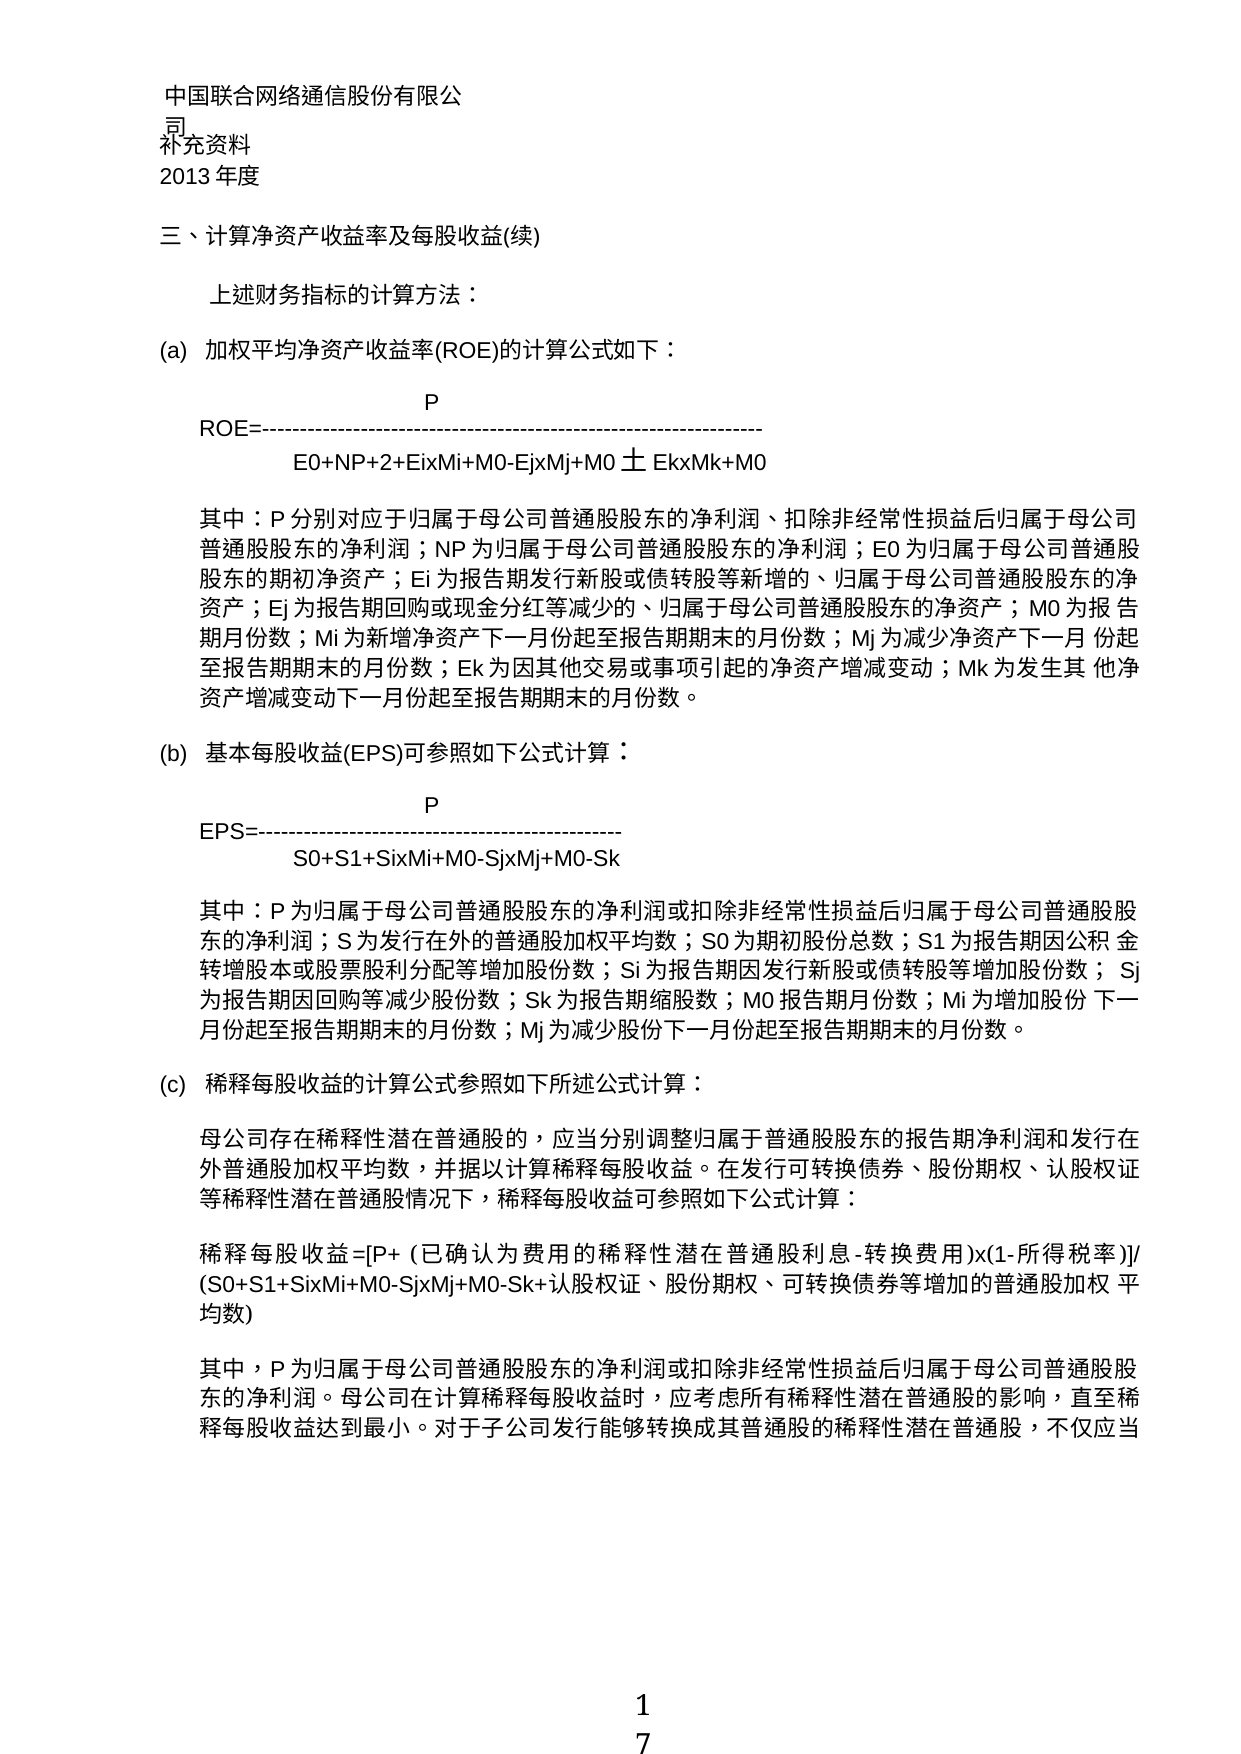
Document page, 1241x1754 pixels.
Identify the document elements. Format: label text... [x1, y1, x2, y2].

text P [424, 792, 1140, 818]
text EPS= [159, 818, 1140, 845]
text 上述财务指标的计算方法： [159, 279, 1140, 309]
text 补充资料 [159, 129, 1140, 160]
text 三、计算净资产收益率及每股收益(续) [159, 221, 1140, 250]
list 加权平均净资产收益率(ROE)的计算公式如下： [159, 334, 1140, 364]
text ROE= [159, 415, 1140, 442]
text 稀释每股收益=[P+ (已确认为费用的稀释性潜在普通股利息-转换费用)x(1-所得税率)]/ (S0+S1+SixMi+M0-SjxMj+M0-Sk+认股权证、股份期权、可转换债券等增加的普通股加权 平均数) [199, 1238, 1140, 1329]
list 基本每股收益(EPS)可参照如下公式计算： [159, 737, 1140, 767]
text 2013年度 [159, 160, 1140, 191]
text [199, 1354, 1140, 1442]
text E0+NP+2+EixMi+M0-EjxMj+M0土EkxMk+M0 [293, 442, 1140, 479]
text P [424, 389, 1140, 415]
text 其中：P分别对应于归属于母公司普通股股东的净利润、扣除非经常性损益后归属于母公司 普通股股东的净利润；NP为归属于母公司普通股股东的净利润；E0为归属于母公司普通股 股东的期初净资产；Ei为报告期发行新股或债转股等新增的、归属于母公司普通股股东的净 资产；Ej为报告期回购或现金分红等减少的、归属于母公司普通股股东的净资产；M0为报 告期月份数；Mi为新增净资产下一月份起至报告期期末的月份数；Mj为减少净资产下一月 份起至报告期期末的月份数；Ek为因其他交易或事项引起的净资产增减变动；Mk为发生其 他净资产增减变动下一月份起至报告期期末的月份数。 [199, 504, 1140, 712]
text 母公司存在稀释性潜在普通股的，应当分别调整归属于普通股股东的报告期净利润和发行在 外普通股加权平均数，并据以计算稀释每股收益。在发行可转换债券、股份期权、认股权证 等稀释性潜在普通股情况下，稀释每股收益可参照如下公式计算： [199, 1124, 1140, 1213]
list 稀释每股收益的计算公式参照如下所述公式计算： [159, 1069, 1140, 1099]
text 其中：P为归属于母公司普通股股东的净利润或扣除非经常性损益后归属于母公司普通股股 东的净利润；S为发行在外的普通股加权平均数；S0为期初股份总数；S1为报告期因公积 金转增股本或股票股利分配等增加股份数；Si为报告期因发行新股或债转股等增加股份数； Sj为报告期因回购等减少股份数；Sk为报告期缩股数；M0报告期月份数；Mi为增加股份 下一月份起至报告期期末的月份数；Mj为减少股份下一月份起至报告期期末的月份数。 [199, 896, 1140, 1044]
text S0+S1+SixMi+M0-SjxMj+M0-Sk [293, 845, 1140, 871]
